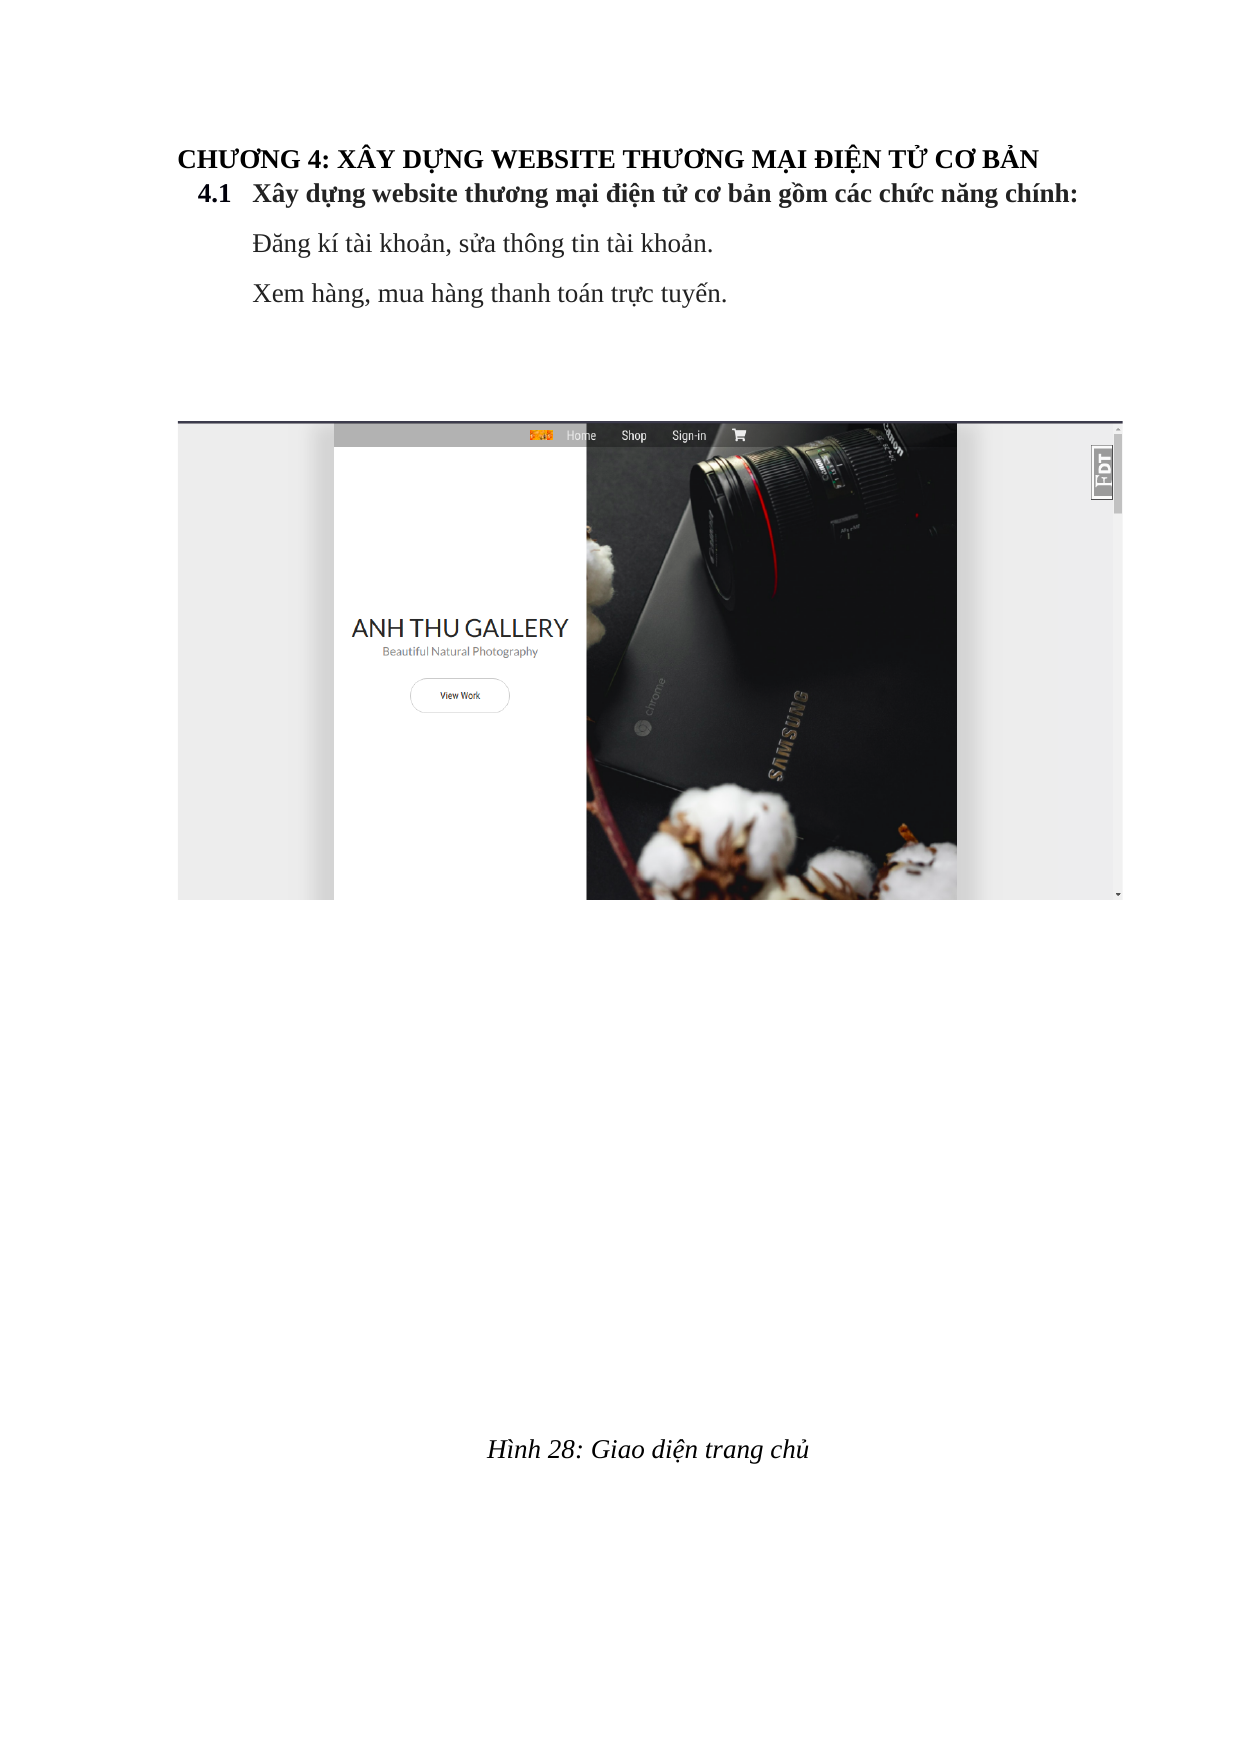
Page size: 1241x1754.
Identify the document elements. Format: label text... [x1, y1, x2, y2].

picture [177, 421, 1123, 900]
subtitle CHƯƠNG 4: XÂY DỰNG WEBSITE THƯƠNG MẠI ĐIỆN TỬ CƠ BẢN [177, 143, 1122, 175]
list Xây dựng website thương mại điện tử cơ bản gồm các chức năng chính: [214, 177, 1122, 208]
text Đăng kí tài khoản, sửa thông tin tài khoản. [252, 227, 1122, 258]
text Xem hàng, mua hàng thanh toán trực tuyến. [252, 277, 1122, 309]
